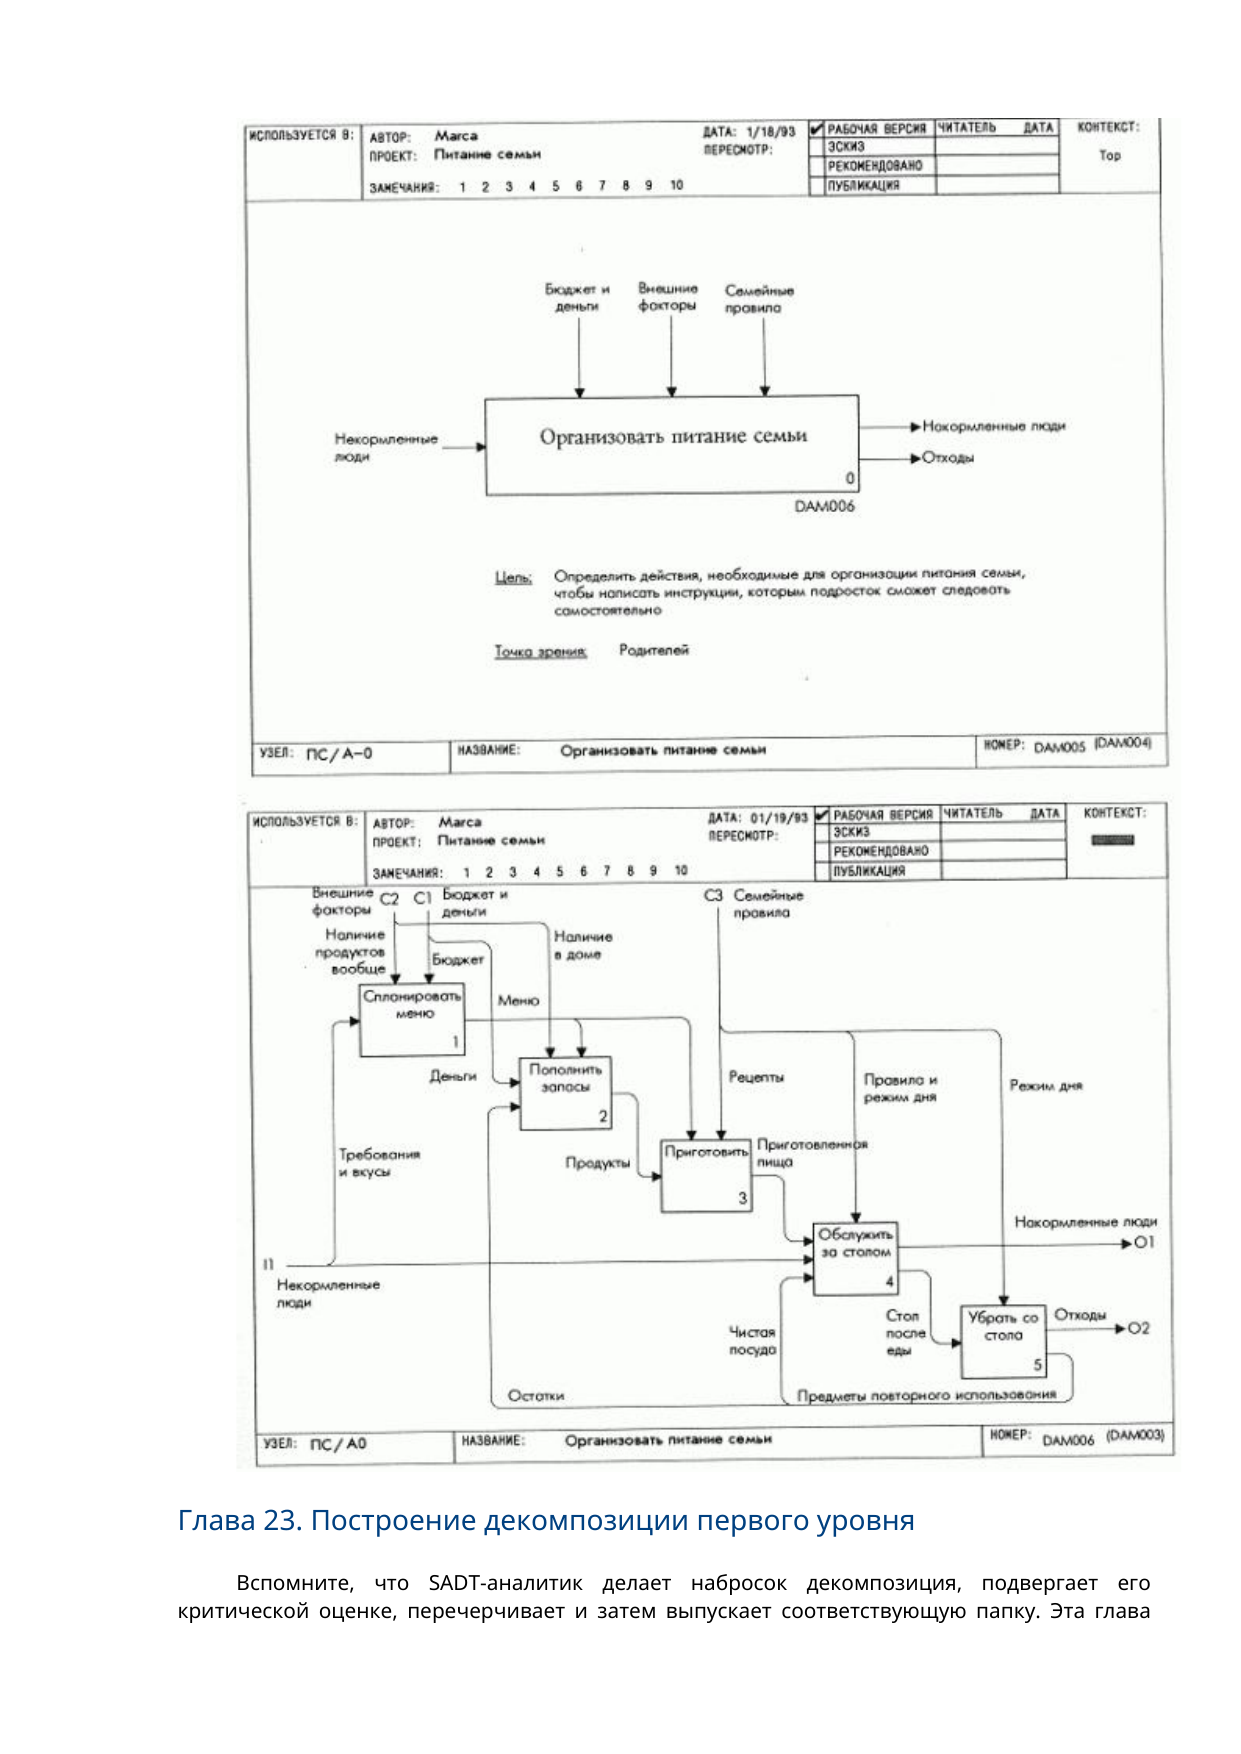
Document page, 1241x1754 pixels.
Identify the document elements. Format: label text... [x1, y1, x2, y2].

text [177, 1568, 1152, 1625]
text Глава 23. Построение декомпозиции первого уровня [177, 1500, 1152, 1539]
picture [236, 118, 1182, 1472]
